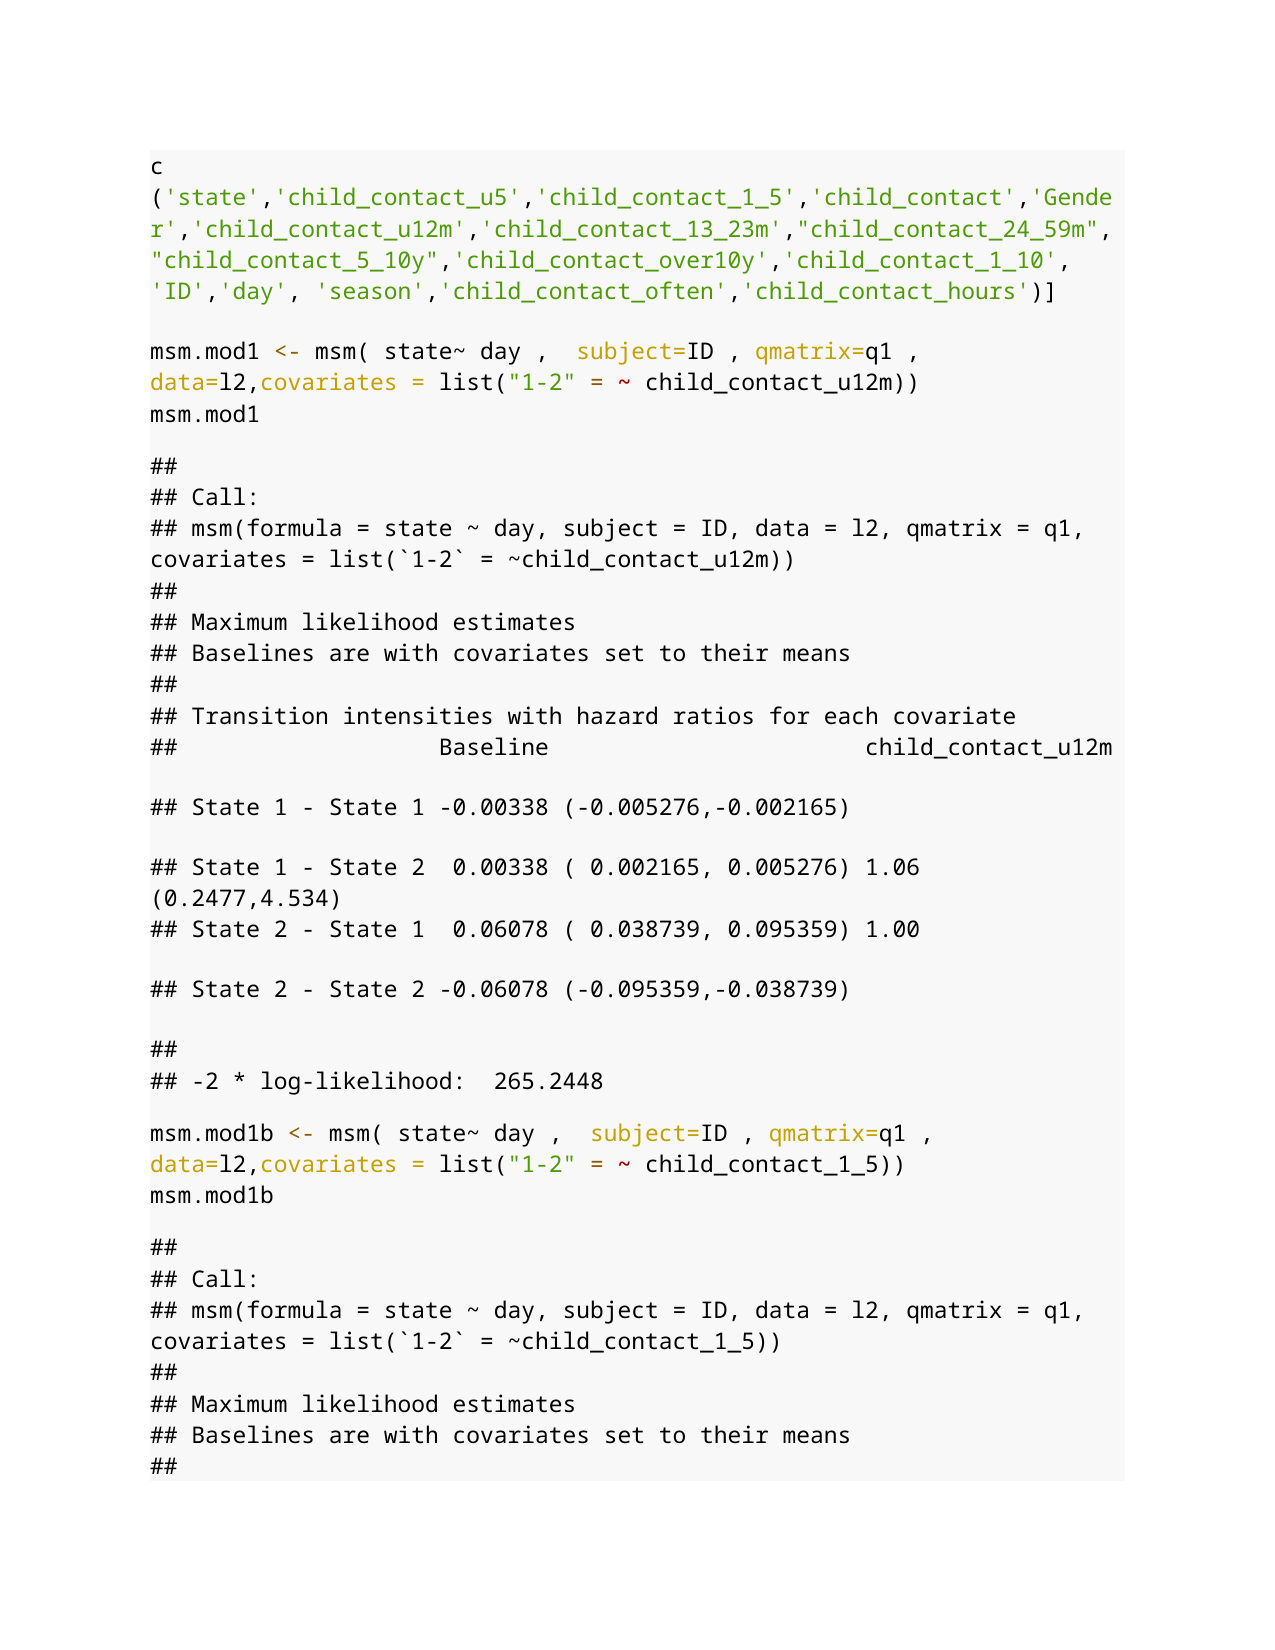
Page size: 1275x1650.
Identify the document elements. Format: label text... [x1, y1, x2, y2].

text msm.mod1b <- msm( state~ day , subject=ID , qmatrix=q1 , data=l2,covariates = list("1-2" = ~ child_contact_1_5)) msm.mod1b [274, 1117, 1125, 1210]
text ## ## Call: ## msm(formula = state ~ day, subject = ID, data = l2, qmatrix = q1, covariates = list(`1-2` = ~child_contact_u12m)) ## ## Maximum likelihood estimates ## Baselines are with covariates set to their means ## ## Transition intensities with hazard ratios for each covariate ## Baseline child_contact_u12m ## State 1 - State 1 -0.00338 (-0.005276,-0.002165) ## State 1 - State 2 0.00338 ( 0.002165, 0.005276) 1.06 (0.2477,4.534) ## State 2 - State 1 0.06078 ( 0.038739, 0.095359) 1.00 ## State 2 - State 2 -0.06078 (-0.095359,-0.038739) ## ## -2 * log-likelihood: 265.2448 [150, 449, 1125, 1096]
